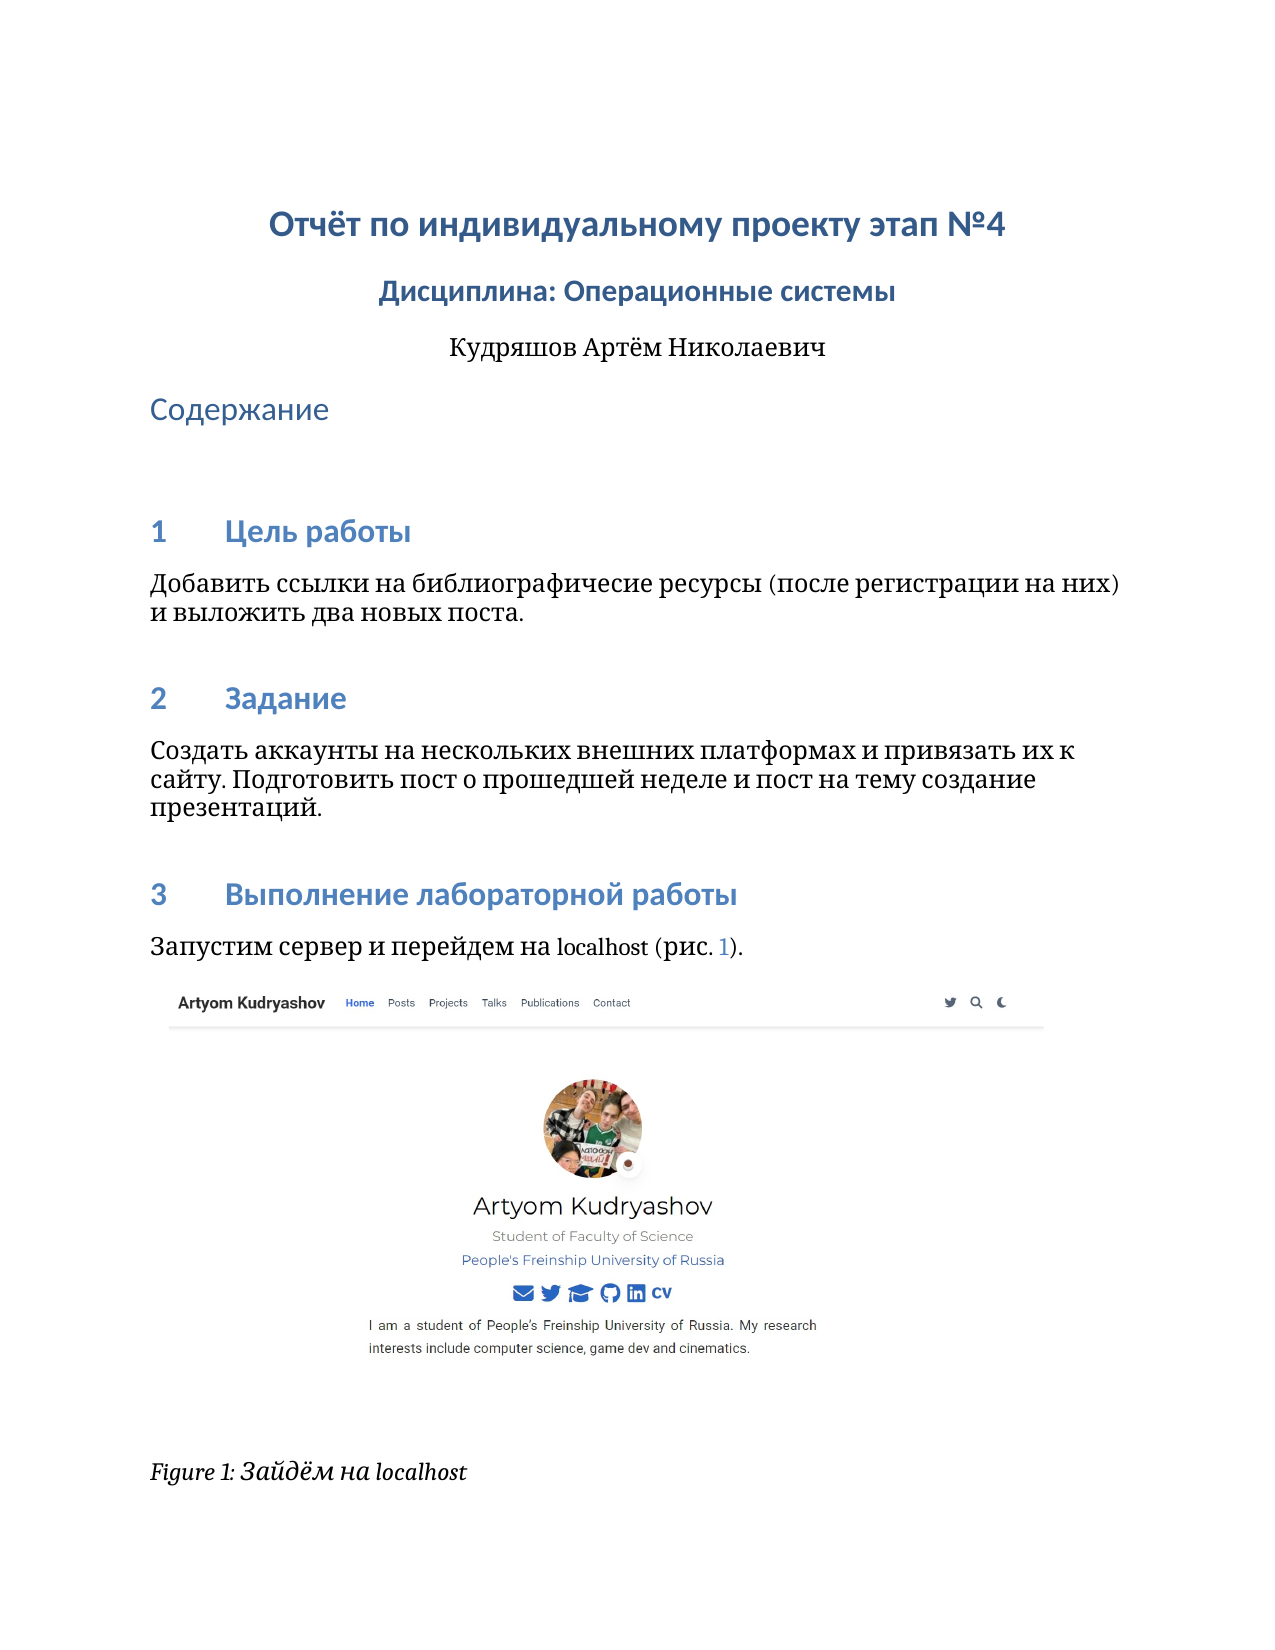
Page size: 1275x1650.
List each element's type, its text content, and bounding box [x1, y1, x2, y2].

subtitle 3 Выполнение лабораторной работы [150, 873, 1125, 914]
text Figure 1: Зайдём на localhost [150, 1457, 1125, 1486]
text Создать аккаунты на нескольких внешних платформах и привязать их к сайту. Подготовить пост о прошедшей неделе и пост на тему создание презентаций. [150, 737, 1125, 823]
text Запустим сервер и перейдем на localhost (рис. 1). [150, 933, 1125, 961]
title Отчёт по индивидуальному проекту этап №4 [150, 200, 1125, 246]
subtitle 2 Задание [150, 677, 1125, 718]
text Кудряшов Артём Николаевич [150, 334, 1125, 363]
text Добавить ссылки на библиографичесие ресурсы (после регистрации на них) и выложить два новых поста. [150, 570, 1125, 627]
subtitle Дисциплина: Операционные системы [150, 271, 1125, 309]
subtitle 1 Цель работы [150, 510, 1125, 551]
picture [168, 980, 1044, 1437]
